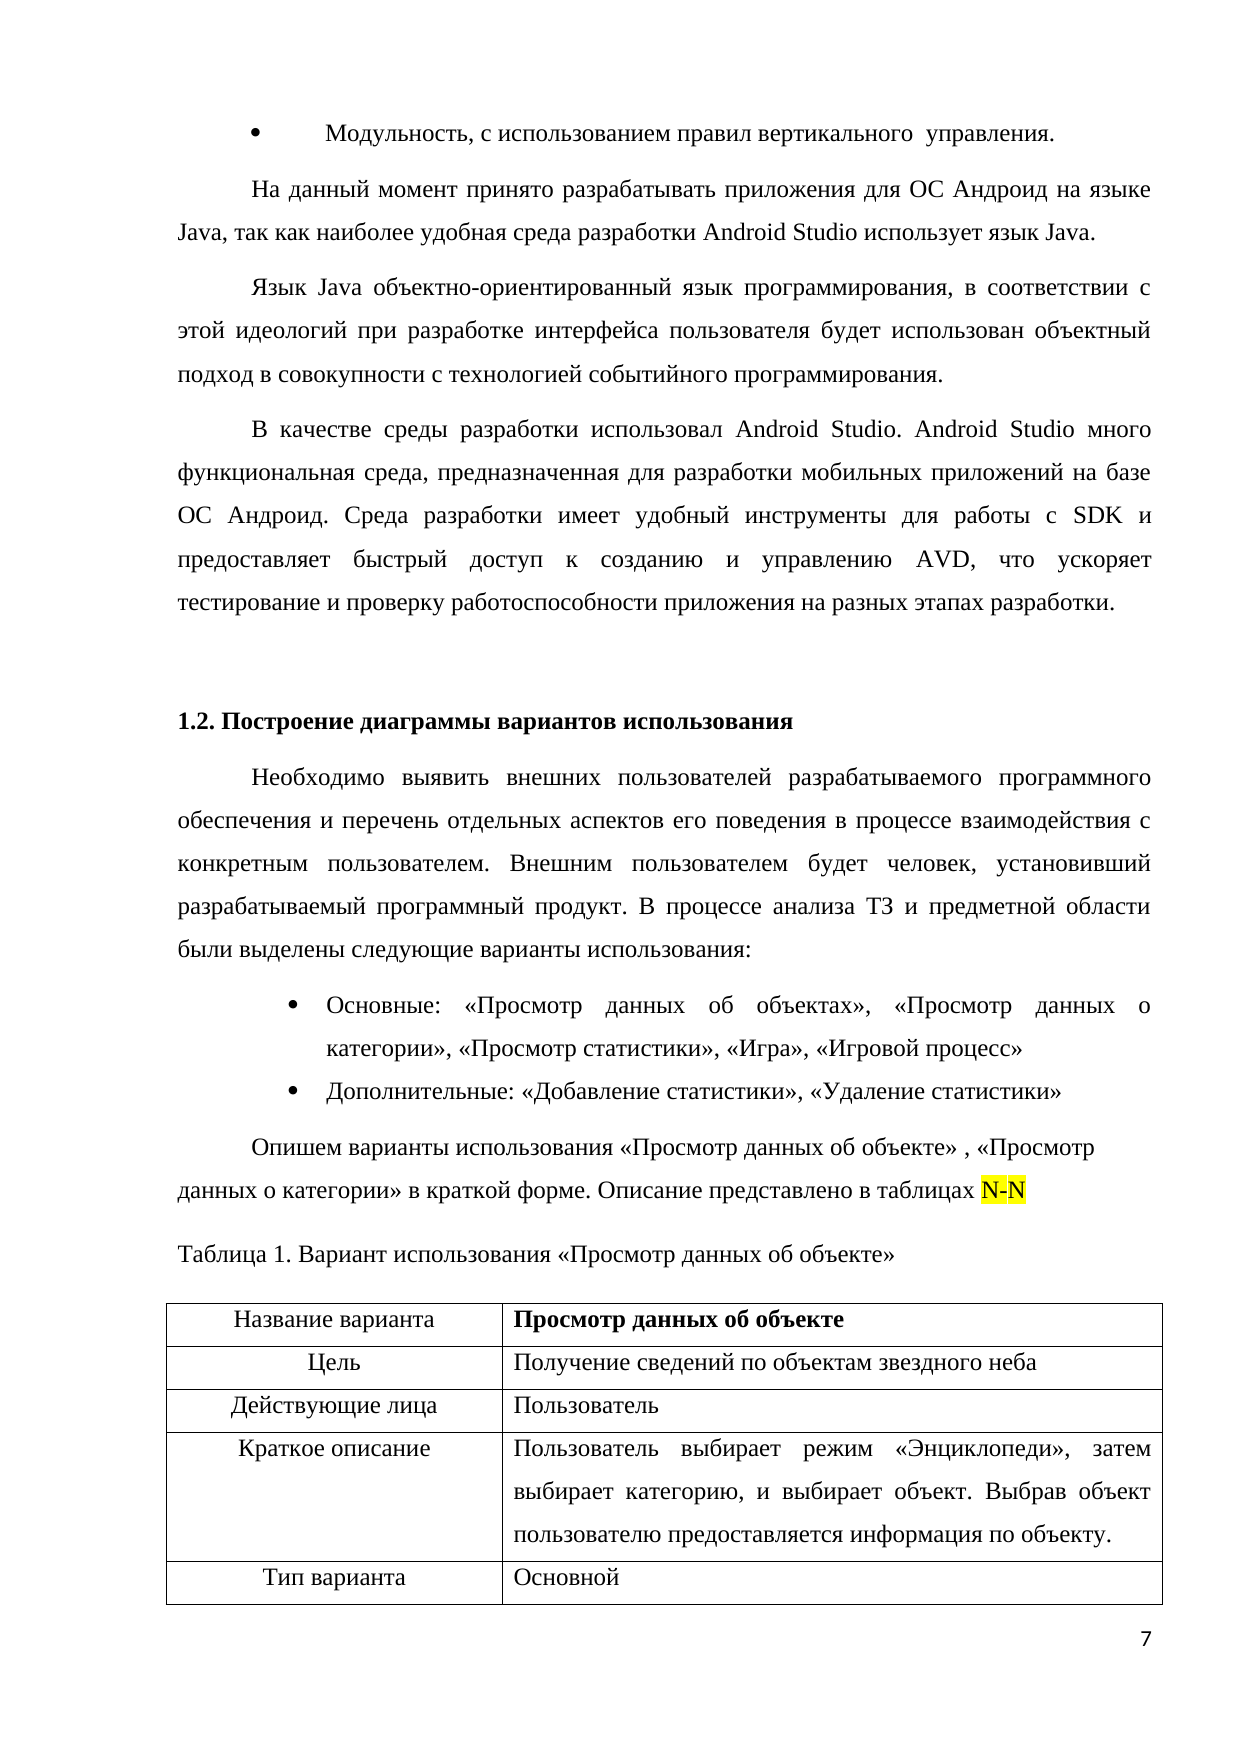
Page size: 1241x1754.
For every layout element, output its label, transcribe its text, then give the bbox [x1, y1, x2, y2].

table_header Просмотр данных об объекте [503, 1304, 1162, 1346]
table_cell Краткое описание [167, 1433, 502, 1561]
text Необходимо выявить внешних пользователей разрабатываемого программного обеспечения и перечень отдельных аспектов его поведения в процессе взаимодействия с конкретным пользователем. Внешним пользователем будет человек, установивший разрабатываемый программный продукт. В процессе анализа ТЗ и предметной области были выделены следующие варианты использования: [177, 762, 1152, 963]
text Таблица 1. Вариант использования «Просмотр данных об объекте» [177, 1239, 1152, 1268]
table_cell Тип варианта [167, 1562, 502, 1604]
list Дополнительные: «Добавление статистики», «Удаление статистики» [288, 1076, 1152, 1105]
text Язык Java объектно-ориентированный язык программирования, в соответствии с этой идеологий при разработке интерфейса пользователя будет использован объектный подход в совокупности с технологией событийного программирования. [177, 272, 1152, 387]
table_header Название варианта [167, 1304, 502, 1346]
list Модульность, с использованием правил вертикального управления. [177, 118, 1152, 147]
text В качестве среды разработки использовал Android Studio. Android Studio много функциональная среда, предназначенная для разработки мобильных приложений на базе ОС Андроид. Среда разработки имеет удобный инструменты для работы с SDK и предоставляет быстрый доступ к созданию и управлению AVD, что ускоряет тестирование и проверку работоспособности приложения на разных этапах разработки. [177, 414, 1152, 616]
list Основные: «Просмотр данных об объектах», «Просмотр данных о категории», «Просмотр статистики», «Игра», «Игровой процесс» [288, 990, 1152, 1062]
table_cell Цель [167, 1347, 502, 1389]
subtitle Построение диаграммы вариантов использования [177, 706, 1152, 735]
table_cell Пользователь выбирает режим «Энциклопеди», затем выбирает категорию, и выбирает объект. Выбрав объект пользователю предоставляется информация по объекту. [503, 1433, 1162, 1561]
table_cell Получение сведений по объектам звездного неба [503, 1347, 1162, 1389]
table_cell Действующие лица [167, 1390, 502, 1432]
text На данный момент принято разрабатывать приложения для ОС Андроид на языке Java, так как наиболее удобная среда разработки Android Studio использует язык Java. [177, 174, 1152, 246]
table_cell Основной [503, 1562, 1162, 1604]
text Опишем варианты использования «Просмотр данных об объекте» , «Просмотр данных о категории» в краткой форме. Описание представлено в таблицах N-N [177, 1132, 1152, 1204]
table_cell Пользователь [503, 1390, 1162, 1432]
